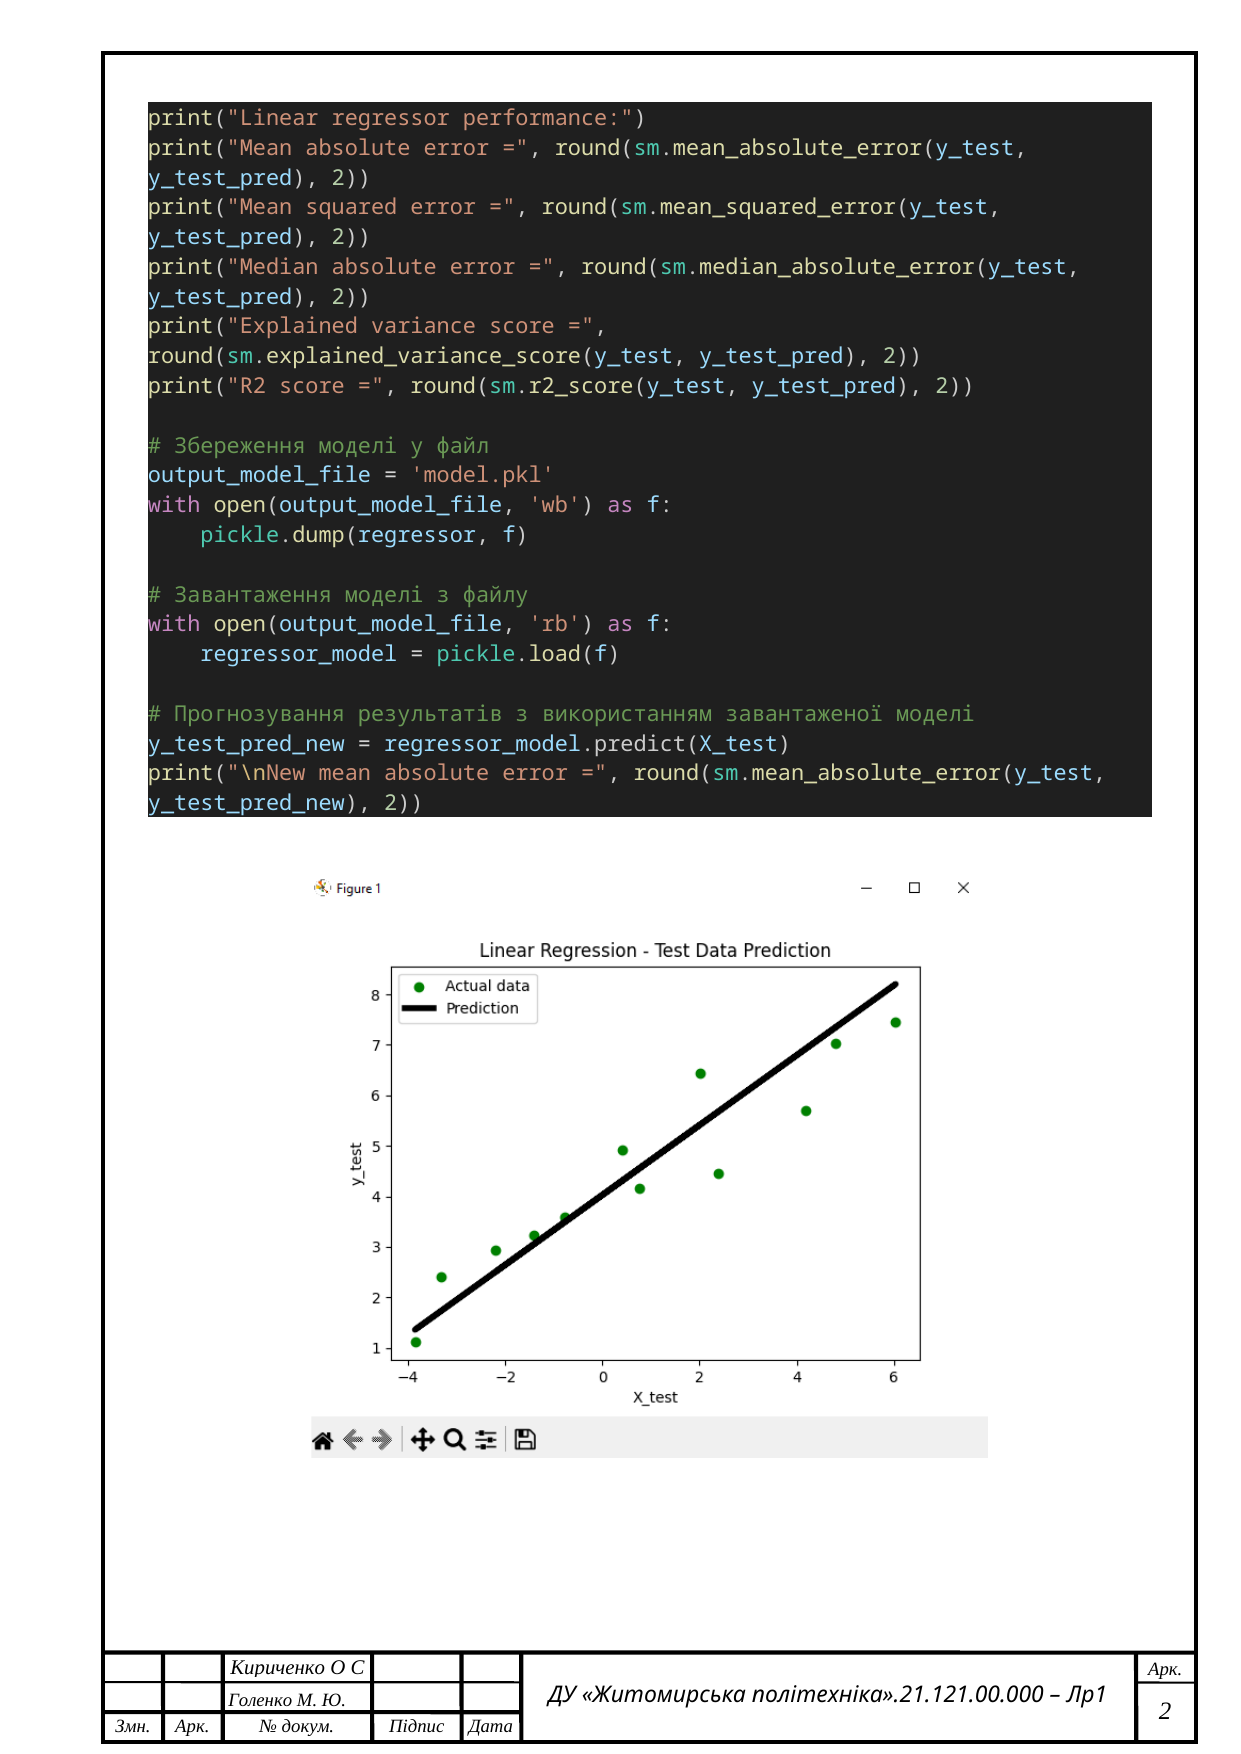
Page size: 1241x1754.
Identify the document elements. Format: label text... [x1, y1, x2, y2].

text # Завантаження моделі з файлу [148, 578, 1152, 608]
text print("Median absolute error =", round(sm.median_absolute_error(y_test, y_test_pred), 2)) [148, 251, 1152, 310]
text print("R2 score =", round(sm.r2_score(y_test, y_test_pred), 2)) [148, 370, 1152, 400]
text with open(output_model_file, 'wb') as f: [148, 489, 1152, 519]
text print("Explained variance score =", round(sm.explained_variance_score(y_test, y_test_pred), 2)) [148, 310, 1152, 370]
text with open(output_model_file, 'rb') as f: [148, 608, 1152, 638]
picture [311, 876, 988, 1458]
text print("Mean squared error =", round(sm.mean_squared_error(y_test, y_test_pred), 2)) [148, 191, 1152, 251]
text output_model_file = 'model.pkl' [148, 459, 1152, 489]
text print("\nNew mean absolute error =", round(sm.mean_absolute_error(y_test, y_test_pred_new), 2)) [148, 757, 1152, 817]
text print("Mean absolute error =", round(sm.mean_absolute_error(y_test, y_test_pred), 2)) [148, 132, 1152, 191]
text # Прогнозування результатів з використанням завантаженої моделі [148, 698, 1152, 727]
text # Збереження моделі у файл [148, 429, 1152, 459]
text y_test_pred_new = regressor_model.predict(X_test) [148, 727, 1152, 757]
text regressor_model = pickle.load(f) [148, 638, 1152, 668]
text pickle.dump(regressor, f) [148, 519, 1152, 549]
text print("Linear regressor performance:") [148, 102, 1152, 132]
